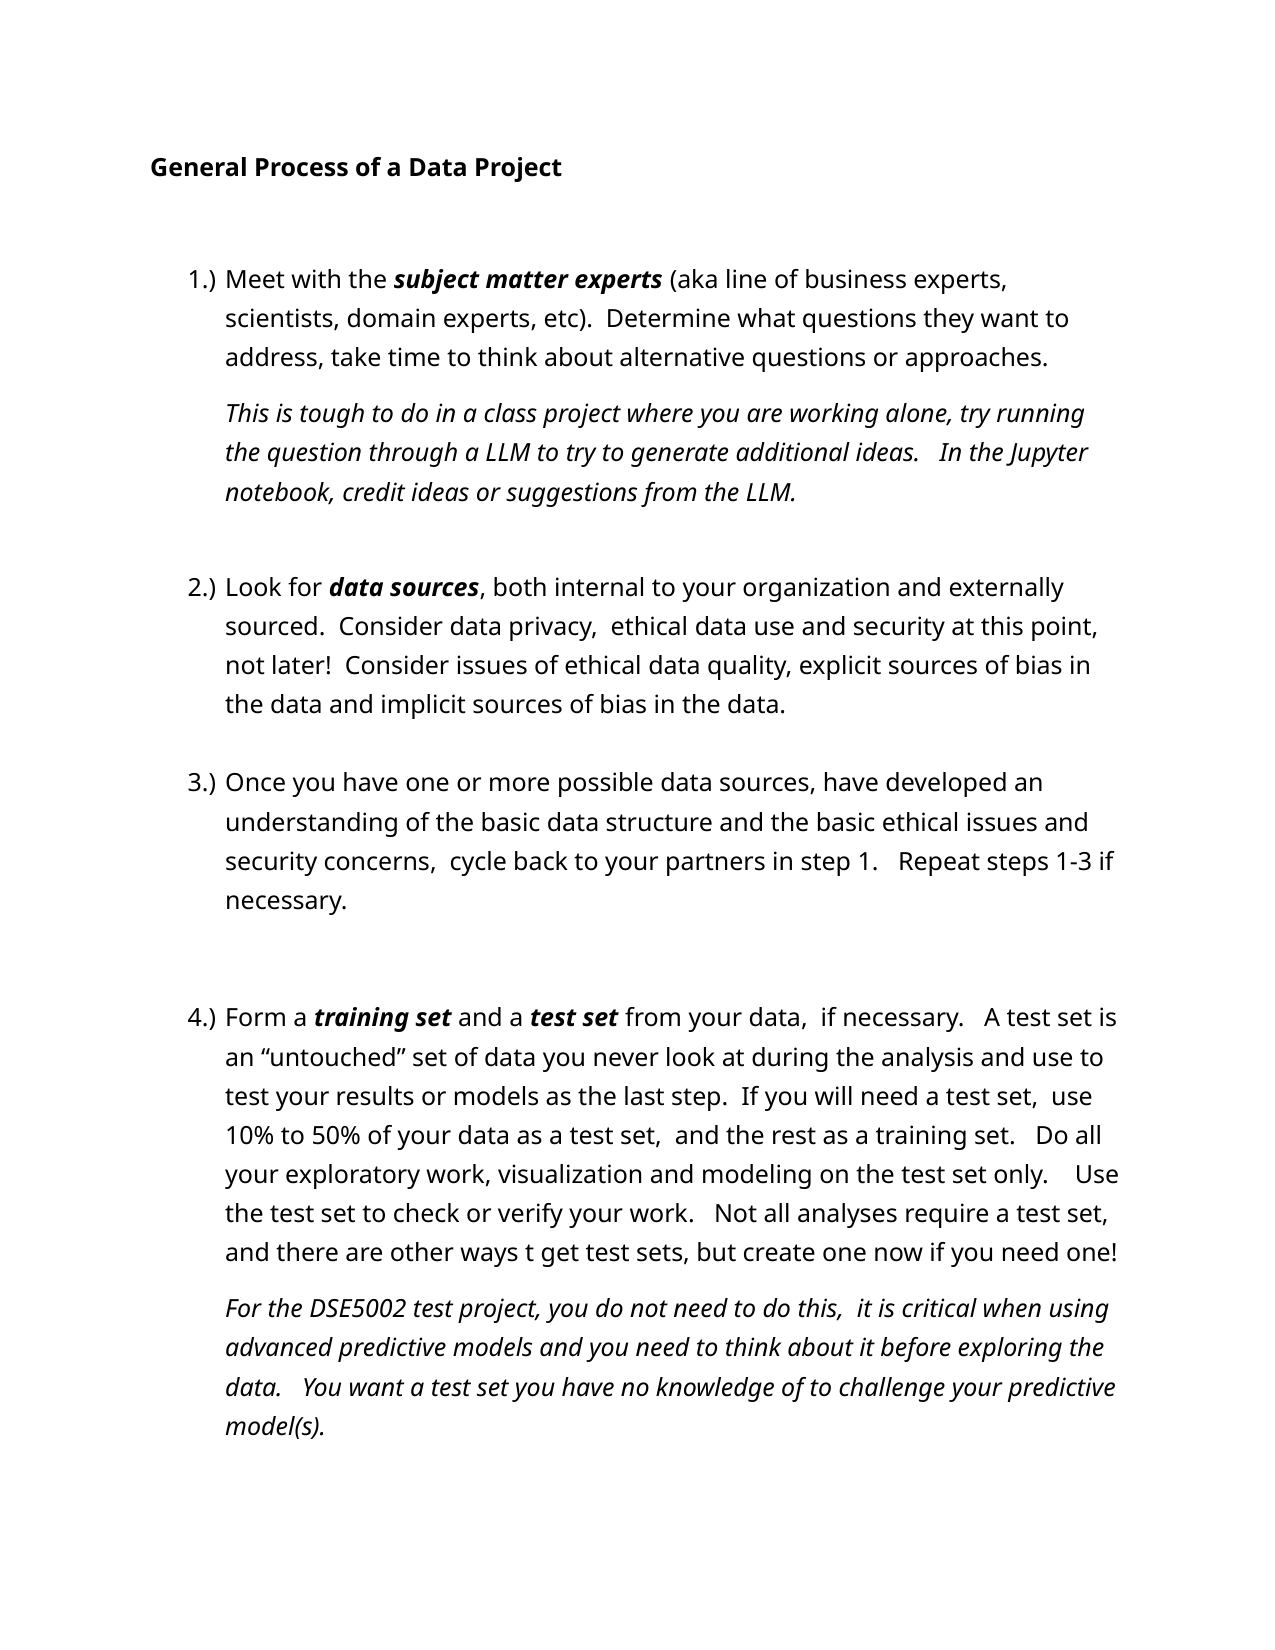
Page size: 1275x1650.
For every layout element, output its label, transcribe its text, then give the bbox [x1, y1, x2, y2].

list Once you have one or more possible data sources, have developed an understanding of the basic data structure and the basic ethical issues and security concerns, cycle back to your partners in step 1. Repeat steps 1-3 if necessary. [187, 765, 1125, 917]
list Meet with the subject matter experts (aka line of business experts, scientists, domain experts, etc). Determine what questions they want to address, take time to think about alternative questions or approaches. [187, 262, 1125, 374]
list Look for data sources, both internal to your organization and externally sourced. Consider data privacy, ethical data use and security at this point, not later! Consider issues of ethical data quality, explicit sources of bias in the data and implicit sources of bias in the data. [187, 569, 1125, 721]
text This is tough to do in a class project where you are working alone, try running the question through a LLM to try to generate additional ideas. In the Jupyter notebook, credit ideas or suggestions from the LLM. [225, 396, 1125, 508]
text For the DSE5002 test project, you do not need to do this, it is critical when using advanced predictive models and you need to think about it before exploring the data. You want a test set you have no knowledge of to challenge your predictive model(s). [225, 1291, 1125, 1442]
text General Process of a Data Project [150, 150, 1125, 184]
list Form a training set and a test set from your data, if necessary. A test set is an “untouched” set of data you never look at during the analysis and use to test your results or models as the last step. If you will need a test set, use 10% to 50% of your data as a test set, and the rest as a training set. Do all your exploratory work, visualization and modeling on the test set only. Use the test set to check or verify your work. Not all analyses require a test set, and there are other ways t get test sets, but create one now if you need one! [187, 1000, 1125, 1269]
